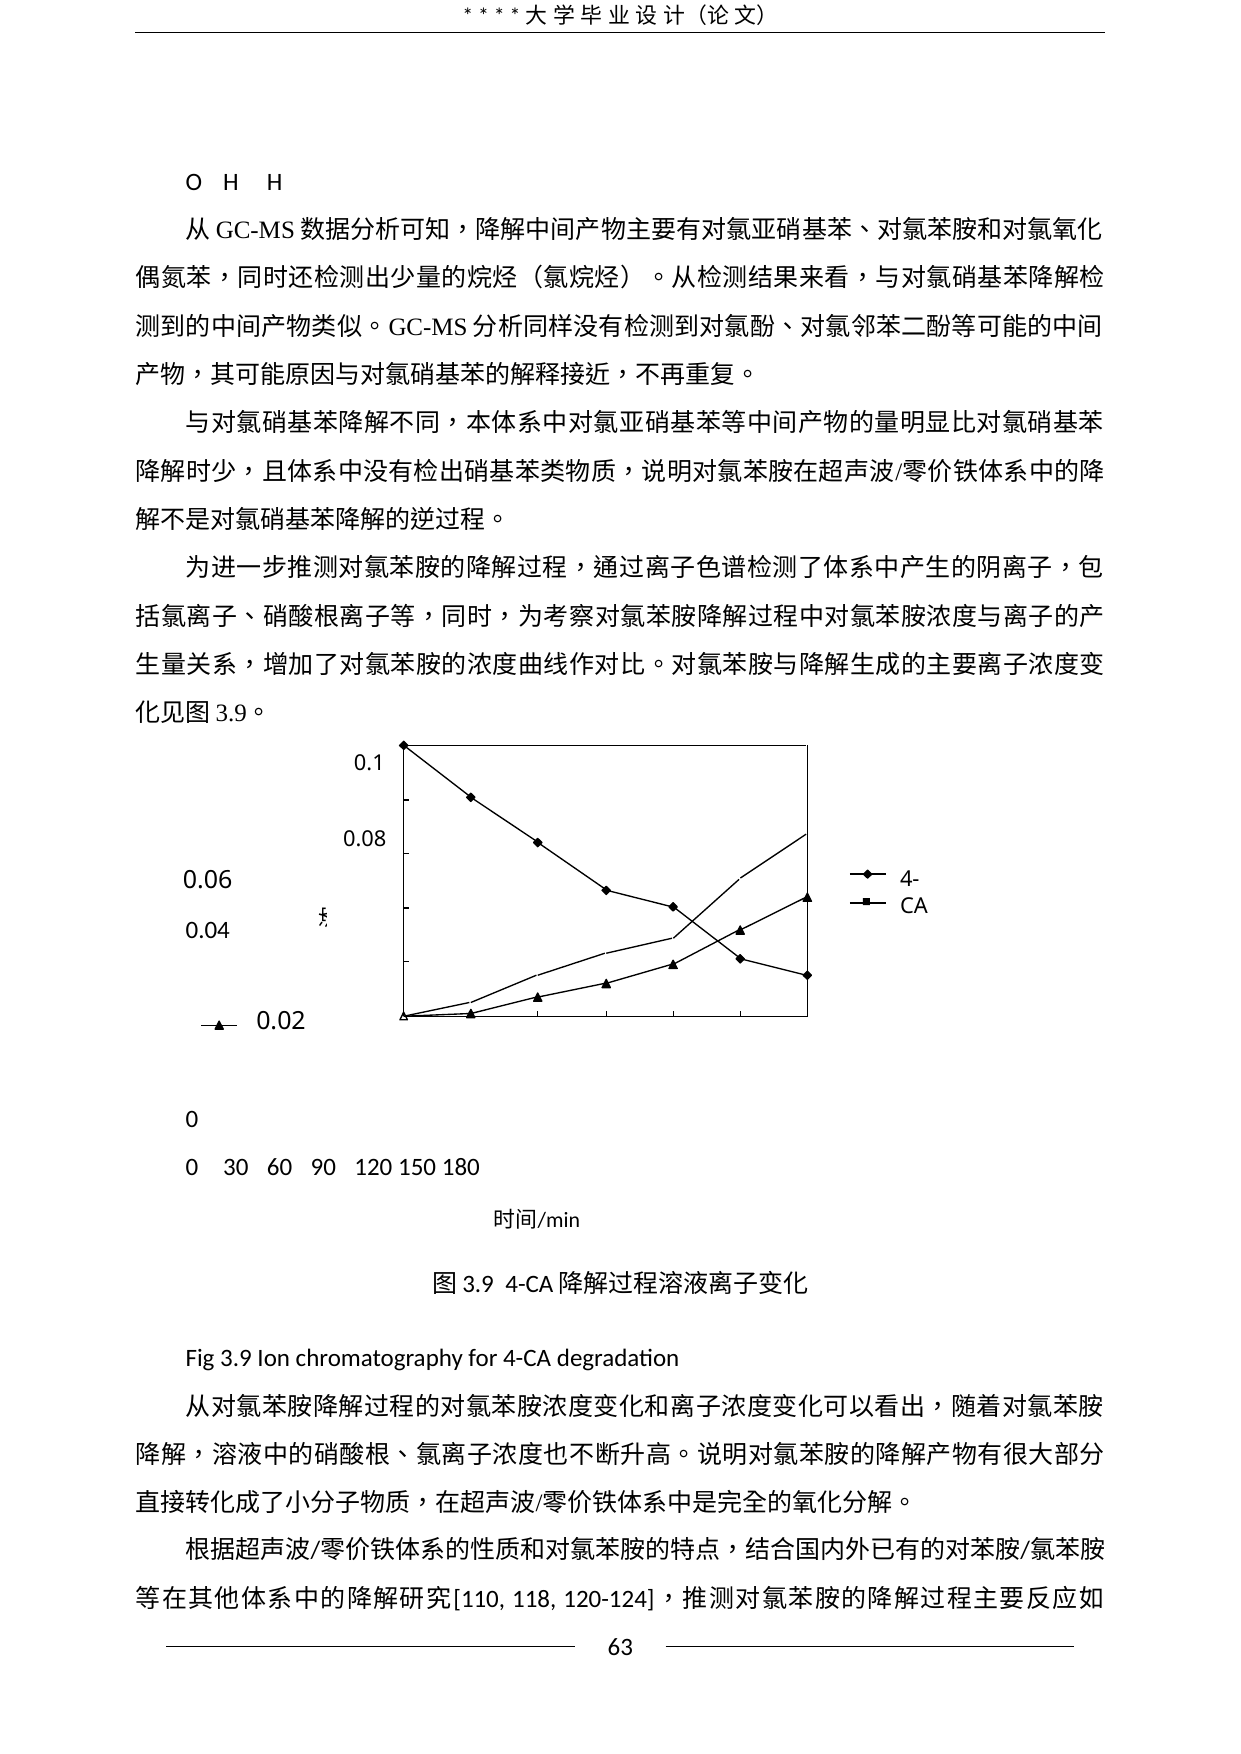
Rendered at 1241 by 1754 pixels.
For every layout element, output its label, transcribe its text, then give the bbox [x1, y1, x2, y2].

text 0.04 [135, 896, 1105, 944]
text 0.08 [343, 804, 1105, 852]
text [135, 1518, 1105, 1614]
text 从对氯苯胺降解过程的对氯苯胺浓度变化和离子浓度变化可以看出，随着对氯苯胺降解，溶液中的硝酸根、氯离子浓度也不断升高。说明对氯苯胺的降解产物有很大部分直接转化成了小分子物质，在超声波/零价铁体系中是完全的氧化分解。 [135, 1373, 1105, 1518]
text 0.1 [354, 729, 1105, 777]
text 从GC-MS数据分析可知，降解中间产物主要有对氯亚硝基苯、对氯苯胺和对氯氧化偶氮苯，同时还检测出少量的烷烃（氯烷烃）。从检测结果来看，与对氯硝基苯降解检测到的中间产物类似。GC-MS分析同样没有检测到对氯酚、对氯邻苯二酚等可能的中间产物，其可能原因与对氯硝基苯的解释接近，不再重复。 [135, 196, 1105, 389]
text O H H [135, 148, 1105, 196]
text 0.06 [135, 852, 1105, 896]
text 与对氯硝基苯降解不同，本体系中对氯亚硝基苯等中间产物的量明显比对氯硝基苯降解时少，且体系中没有检出硝基苯类物质，说明对氯苯胺在超声波/零价铁体系中的降解不是对氯硝基苯降解的逆过程。 [135, 389, 1105, 534]
text 时间/min [135, 1184, 938, 1233]
text 0 30 60 90 120 150 180 [135, 1133, 1105, 1182]
text 0 [135, 1085, 1105, 1133]
text 图3.9 4-CA降解过程溶液离子变化 [135, 1265, 1105, 1299]
text Fig 3.9 Ion chromatography for 4-CA degradation [135, 1324, 1105, 1373]
text 0.02 [135, 993, 1105, 1037]
text 为进一步推测对氯苯胺的降解过程，通过离子色谱检测了体系中产生的阴离子，包括氯离子、硝酸根离子等，同时，为考察对氯苯胺降解过程中对氯苯胺浓度与离子的产生量关系，增加了对氯苯胺的浓度曲线作对比。对氯苯胺与降解生成的主要离子浓度变化见图3.9。 [135, 534, 1105, 728]
